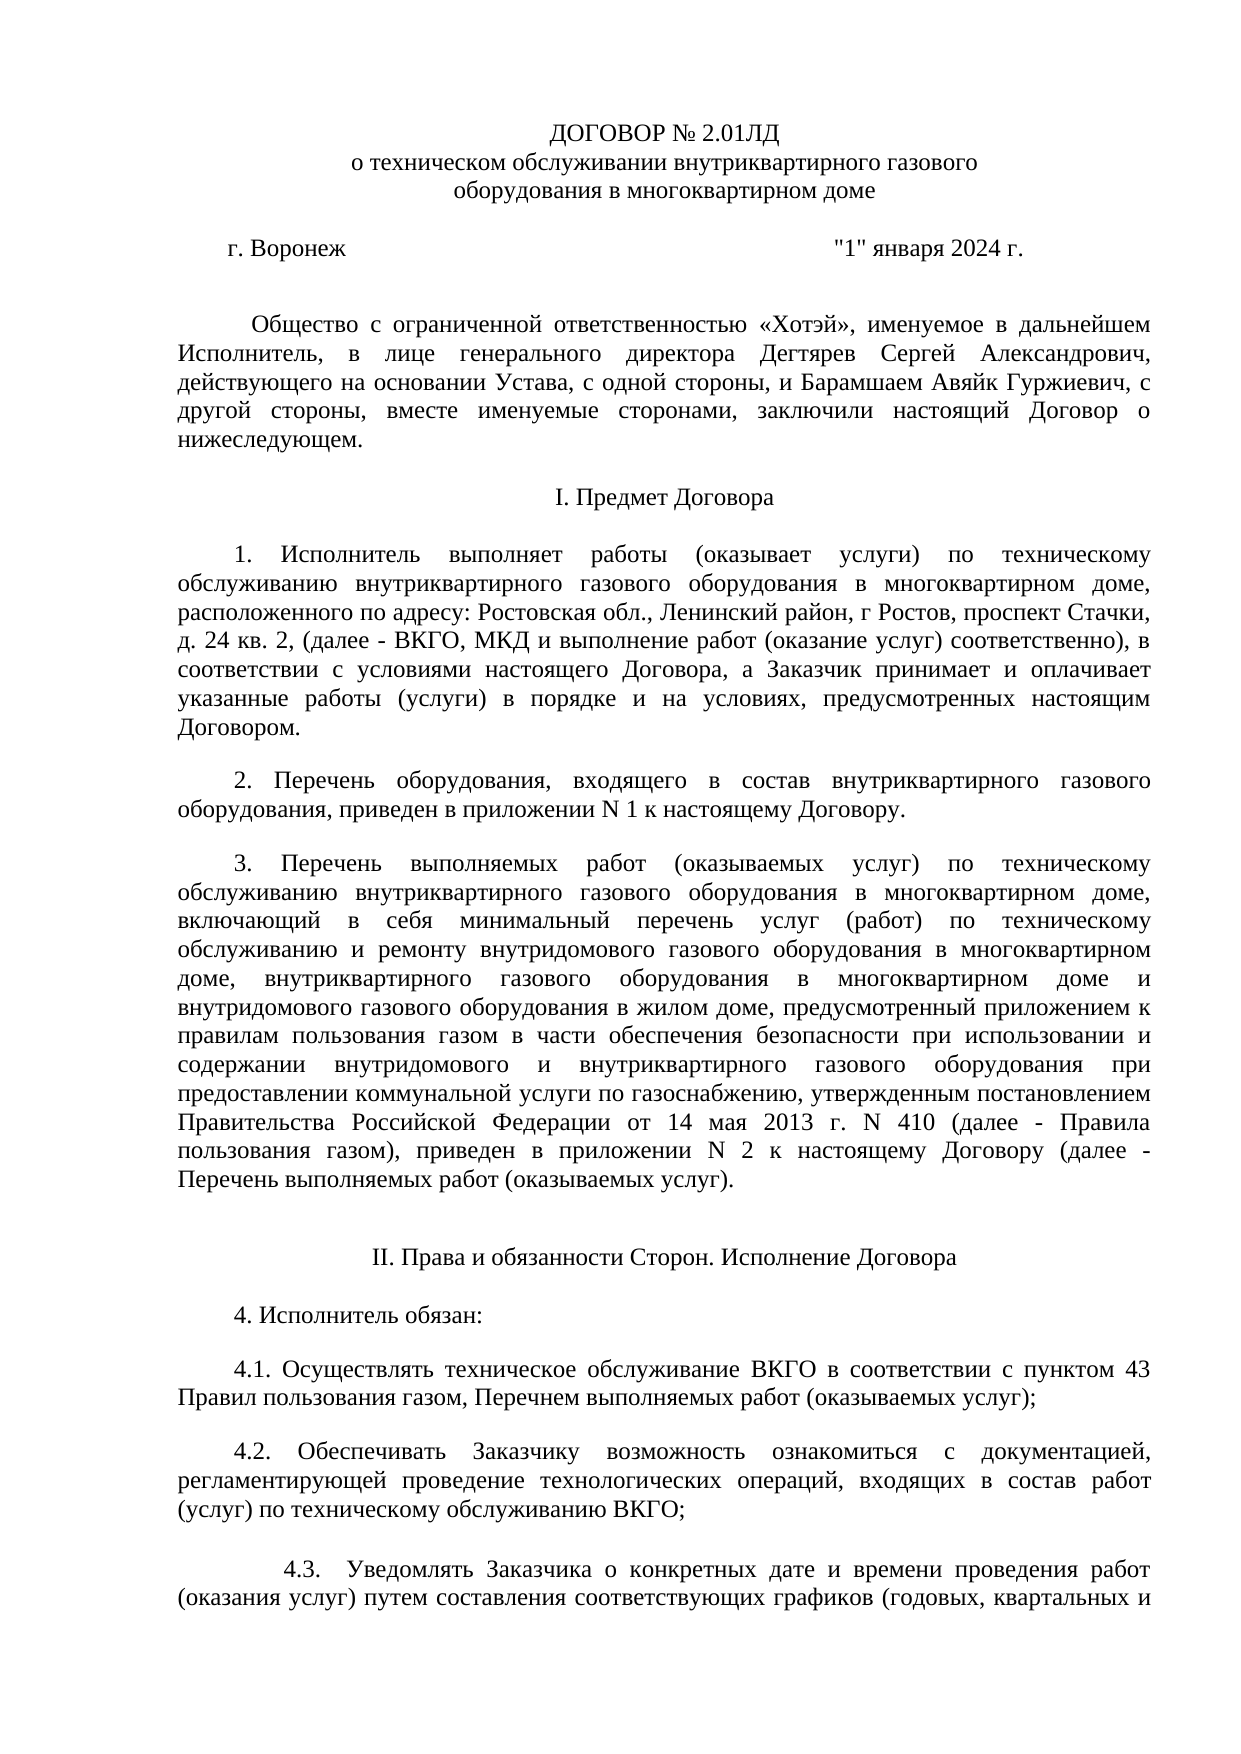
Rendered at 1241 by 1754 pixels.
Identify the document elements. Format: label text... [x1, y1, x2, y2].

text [177, 1554, 1152, 1611]
text I. Предмет Договора [177, 482, 1152, 510]
text 4.2. Обеспечивать Заказчику возможность ознакомиться с документацией, регламентирующей проведение технологических операций, входящих в состав работ (услуг) по техническому обслуживанию ВКГО; [177, 1436, 1152, 1522]
text II. Права и обязанности Сторон. Исполнение Договора [177, 1242, 1152, 1271]
text г. Воронеж "1" января 2024 г. [177, 233, 1152, 262]
text оборудования в многоквартирном доме [177, 176, 1152, 204]
text о техническом обслуживании внутриквартирного газового [177, 147, 1152, 176]
text 2. Перечень оборудования, входящего в состав внутриквартирного газового оборудования, приведен в приложении N 1 к настоящему Договору. [177, 765, 1152, 823]
text 4. Исполнитель обязан: [177, 1300, 1152, 1329]
text ДОГОВОР № 2.01ЛД [177, 118, 1152, 147]
text 3. Перечень выполняемых работ (оказываемых услуг) по техническому обслуживанию внутриквартирного газового оборудования в многоквартирном доме, включающий в себя минимальный перечень услуг (работ) по техническому обслуживанию и ремонту внутридомового газового оборудования в многоквартирном доме, внутриквартирного газового оборудования в многоквартирном доме и внутридомового газового оборудования в жилом доме, предусмотренный приложением к правилам пользования газом в части обеспечения безопасности при использовании и содержании внутридомового и внутриквартирного газового оборудования при предоставлении коммунальной услуги по газоснабжению, утвержденным постановлением Правительства Российской Федерации от 14 мая 2013 г. N 410 (далее - Правила пользования газом), приведен в приложении N 2 к настоящему Договору (далее - Перечень выполняемых работ (оказываемых услуг). [177, 848, 1152, 1193]
text Общество с ограниченной ответственностью «Хотэй», именуемое в дальнейшем Исполнитель, в лице генерального директора Дегтярев Сергей Александрович, действующего на основании Устава, с одной стороны, и Барамшаем Авяйк Гуржиевич, с другой стороны, вместе именуемые сторонами, заключили настоящий Договор о нижеследующем. [177, 309, 1152, 453]
text 1. Исполнитель выполняет работы (оказывает услуги) по техническому обслуживанию внутриквартирного газового оборудования в многоквартирном доме, расположенного по адресу: Ростовская обл., Ленинский район, г Ростов, проспект Стачки, д. 24 кв. 2, (далее - ВКГО, МКД и выполнение работ (оказание услуг) соответственно), в соответствии с условиями настоящего Договора, а Заказчик принимает и оплачивает указанные работы (услуги) в порядке и на условиях, предусмотренных настоящим Договором. [177, 539, 1152, 740]
text 4.1. Осуществлять техническое обслуживание ВКГО в соответствии с пунктом 43 Правил пользования газом, Перечнем выполняемых работ (оказываемых услуг); [177, 1354, 1152, 1411]
